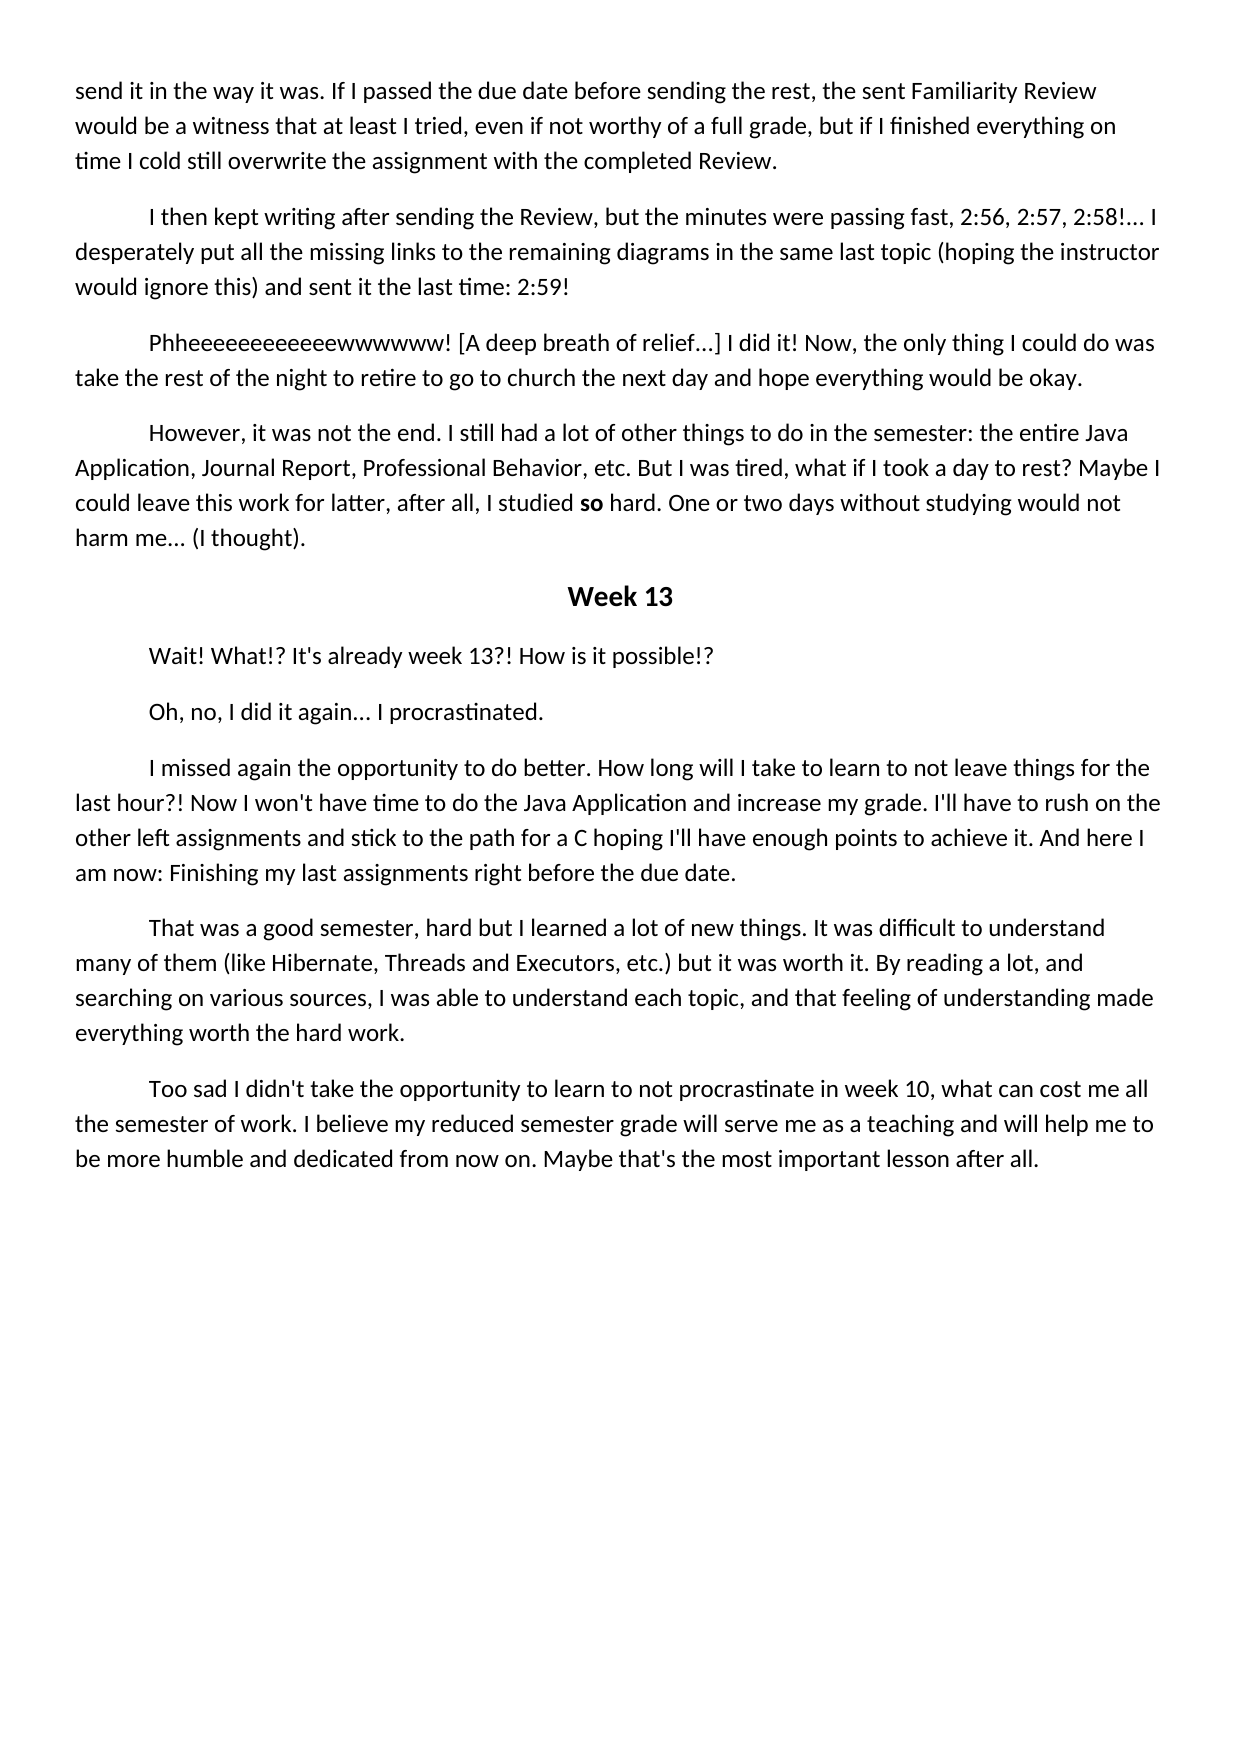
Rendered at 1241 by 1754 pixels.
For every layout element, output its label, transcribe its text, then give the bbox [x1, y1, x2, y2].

text Phheeeeeeeeeeeewwwwww! [A deep breath of relief...] I did it! Now, the only thing I could do was take the rest of the night to retire to go to church the next day and hope everything would be okay. [75, 327, 1165, 392]
text Week 13 [75, 578, 1165, 614]
text Too sad I didn't take the opportunity to learn to not procrastinate in week 10, what can cost me all the semester of work. I believe my reduced semester grade will serve me as a teaching and will help me to be more humble and dedicated from now on. Maybe that's the most important lesson after all. [75, 1073, 1165, 1174]
text I then kept writing after sending the Review, but the minutes were passing fast, 2:56, 2:57, 2:58!... I desperately put all the missing links to the remaining diagrams in the same last topic (hoping the instructor would ignore this) and sent it the last time: 2:59! [75, 201, 1165, 301]
text Oh, no, I did it again... I procrastinated. [75, 696, 1165, 726]
text I missed again the opportunity to do better. How long will I take to learn to not leave things for the last hour?! Now I won't have time to do the Java Application and increase my grade. I'll have to rush on the other left assignments and stick to the path for a C hoping I'll have enough points to achieve it. And here I am now: Finishing my last assignments right before the due date. [75, 752, 1165, 887]
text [75, 75, 1165, 176]
text That was a good semester, hard but I learned a lot of new things. It was difficult to understand many of them (like Hibernate, Threads and Executors, etc.) but it was worth it. By reading a lot, and searching on various sources, I was able to understand each topic, and that feeling of understanding made everything worth the hard work. [75, 913, 1165, 1048]
text However, it was not the end. I still had a lot of other things to do in the semester: the entire Java Application, Journal Report, Professional Behavior, etc. But I was tired, what if I took a day to rest? Maybe I could leave this work for latter, after all, I studied so hard. One or two days without studying would not harm me... (I thought). [75, 417, 1165, 553]
text Wait! What!? It's already week 13?! How is it possible!? [75, 640, 1165, 671]
